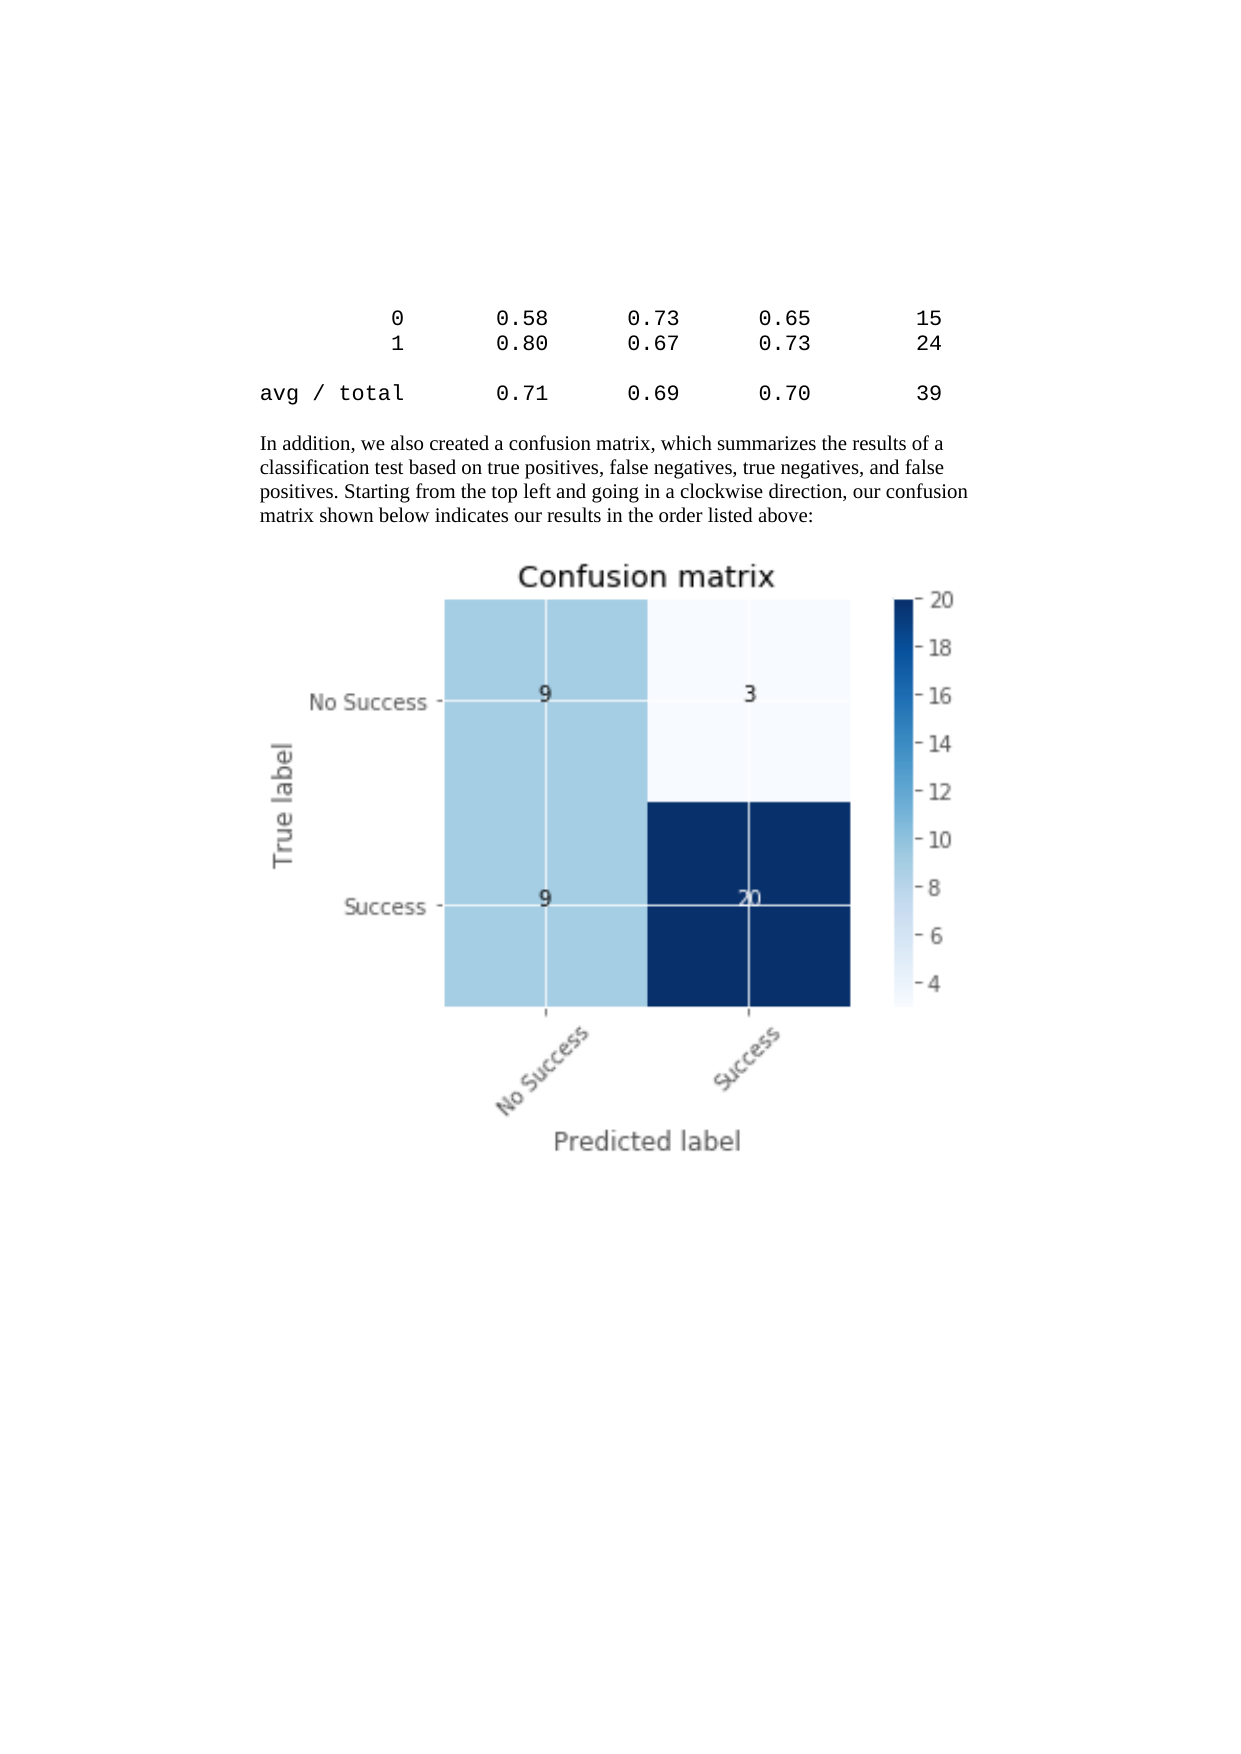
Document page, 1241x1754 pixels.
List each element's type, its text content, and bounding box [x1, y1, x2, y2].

text In addition, we also created a confusion matrix, which summarizes the results of a classification test based on true positives, false negatives, true negatives, and false positives. Starting from the top left and going in a clockwise direction, our confusion matrix shown below indicates our results in the order listed above: [259, 431, 981, 527]
text 0 0.58 0.73 0.65 15 [259, 307, 981, 332]
text 1 0.80 0.67 0.73 24 [259, 332, 981, 357]
text avg / total 0.71 0.69 0.70 39 [259, 382, 981, 407]
picture [259, 551, 968, 1170]
